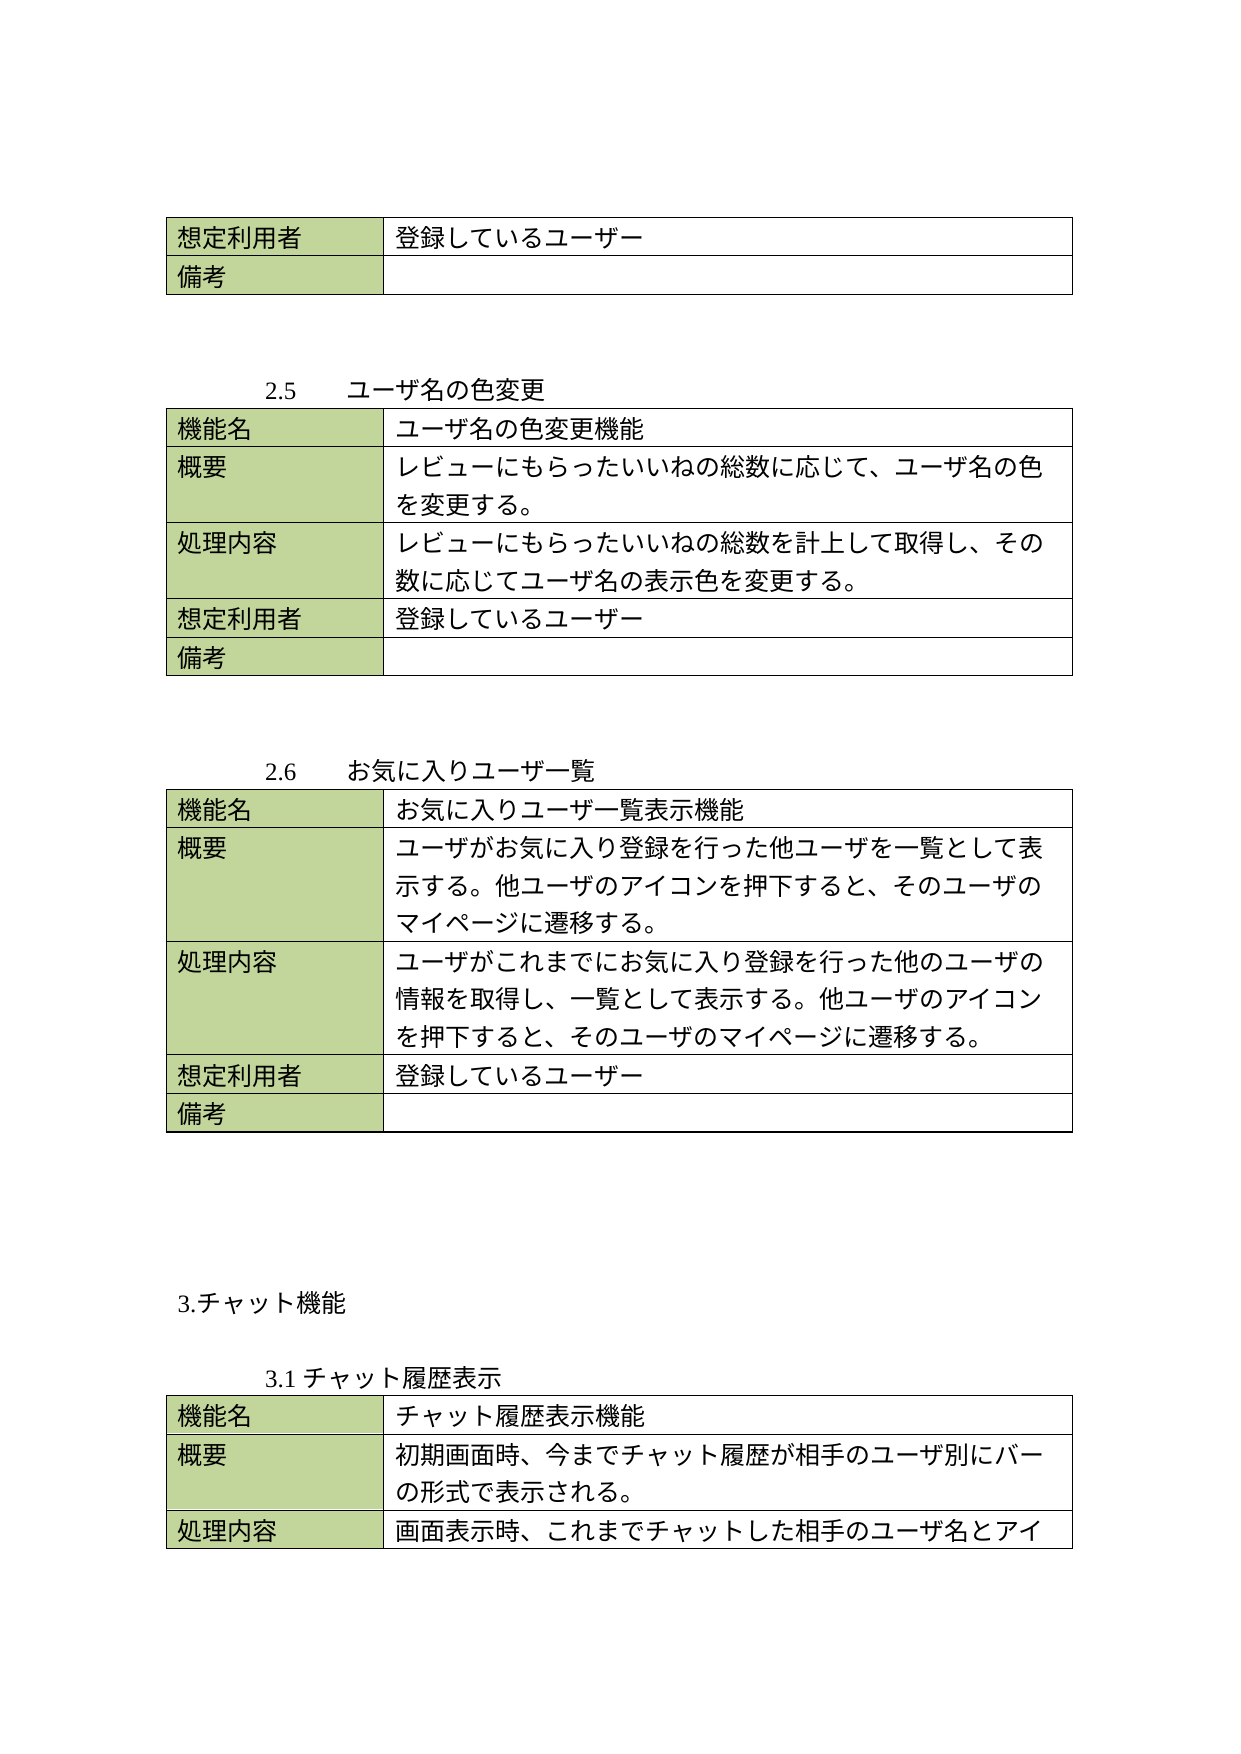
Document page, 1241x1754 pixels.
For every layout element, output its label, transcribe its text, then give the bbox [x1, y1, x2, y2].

text 2.5 ユーザ名の色変更 [265, 370, 1063, 407]
table_cell [384, 256, 1072, 294]
text 2.6 お気に入りユーザ一覧 [265, 751, 1063, 789]
table_header お気に入りユーザ一覧表示機能 [384, 790, 1072, 827]
table_cell 登録しているユーザー [384, 218, 1072, 255]
text 3.1 チャット履歴表示 [177, 1357, 1063, 1395]
table_cell [384, 638, 1072, 675]
table_cell 想定利用者 [167, 599, 383, 637]
text 3.チャット機能 [177, 1282, 1063, 1320]
table_cell ユーザがお気に入り登録を行った他ユーザを一覧として表示する。他ユーザのアイコンを押下すると、そのユーザのマイページに遷移する。 [384, 828, 1072, 941]
table_cell 概要 [167, 447, 383, 522]
table_header ユーザ名の色変更機能 [384, 409, 1072, 446]
table_header 機能名 [167, 790, 383, 827]
table_cell 処理内容 [167, 523, 383, 598]
table_cell [384, 1094, 1072, 1131]
table_cell 備考 [167, 638, 383, 675]
table_cell 備考 [167, 256, 383, 294]
table_cell 想定利用者 [167, 218, 383, 255]
table_header 機能名 [167, 409, 383, 446]
table_cell 備考 [167, 1094, 383, 1131]
table_cell 処理内容 [167, 942, 383, 1054]
table_cell レビューにもらったいいねの総数に応じて、ユーザ名の色を変更する。 [384, 447, 1072, 522]
table_cell 概要 [167, 828, 383, 941]
table_cell 登録しているユーザー [384, 1055, 1072, 1093]
table_cell ユーザがこれまでにお気に入り登録を行った他のユーザの情報を取得し、一覧として表示する。他ユーザのアイコンを押下すると、そのユーザのマイページに遷移する。 [384, 942, 1072, 1054]
table_cell 初期画面時、今までチャット履歴が相手のユーザ別にバーの形式で表示される。 [384, 1435, 1072, 1509]
table_cell レビューにもらったいいねの総数を計上して取得し、その数に応じてユーザ名の表示色を変更する。 [384, 523, 1072, 598]
table_header チャット履歴表示機能 [384, 1396, 1072, 1433]
table_cell 概要 [167, 1435, 383, 1509]
table_cell 想定利用者 [167, 1055, 383, 1093]
table_cell 画面表示時、これまでチャットした相手のユーザ名とアイコンと最後の会話内容を取得し、バーの形式で表示する。 [384, 1511, 1072, 1548]
table_cell 登録しているユーザー [384, 599, 1072, 637]
table_cell 処理内容 [167, 1511, 383, 1548]
table_header 機能名 [167, 1396, 383, 1433]
